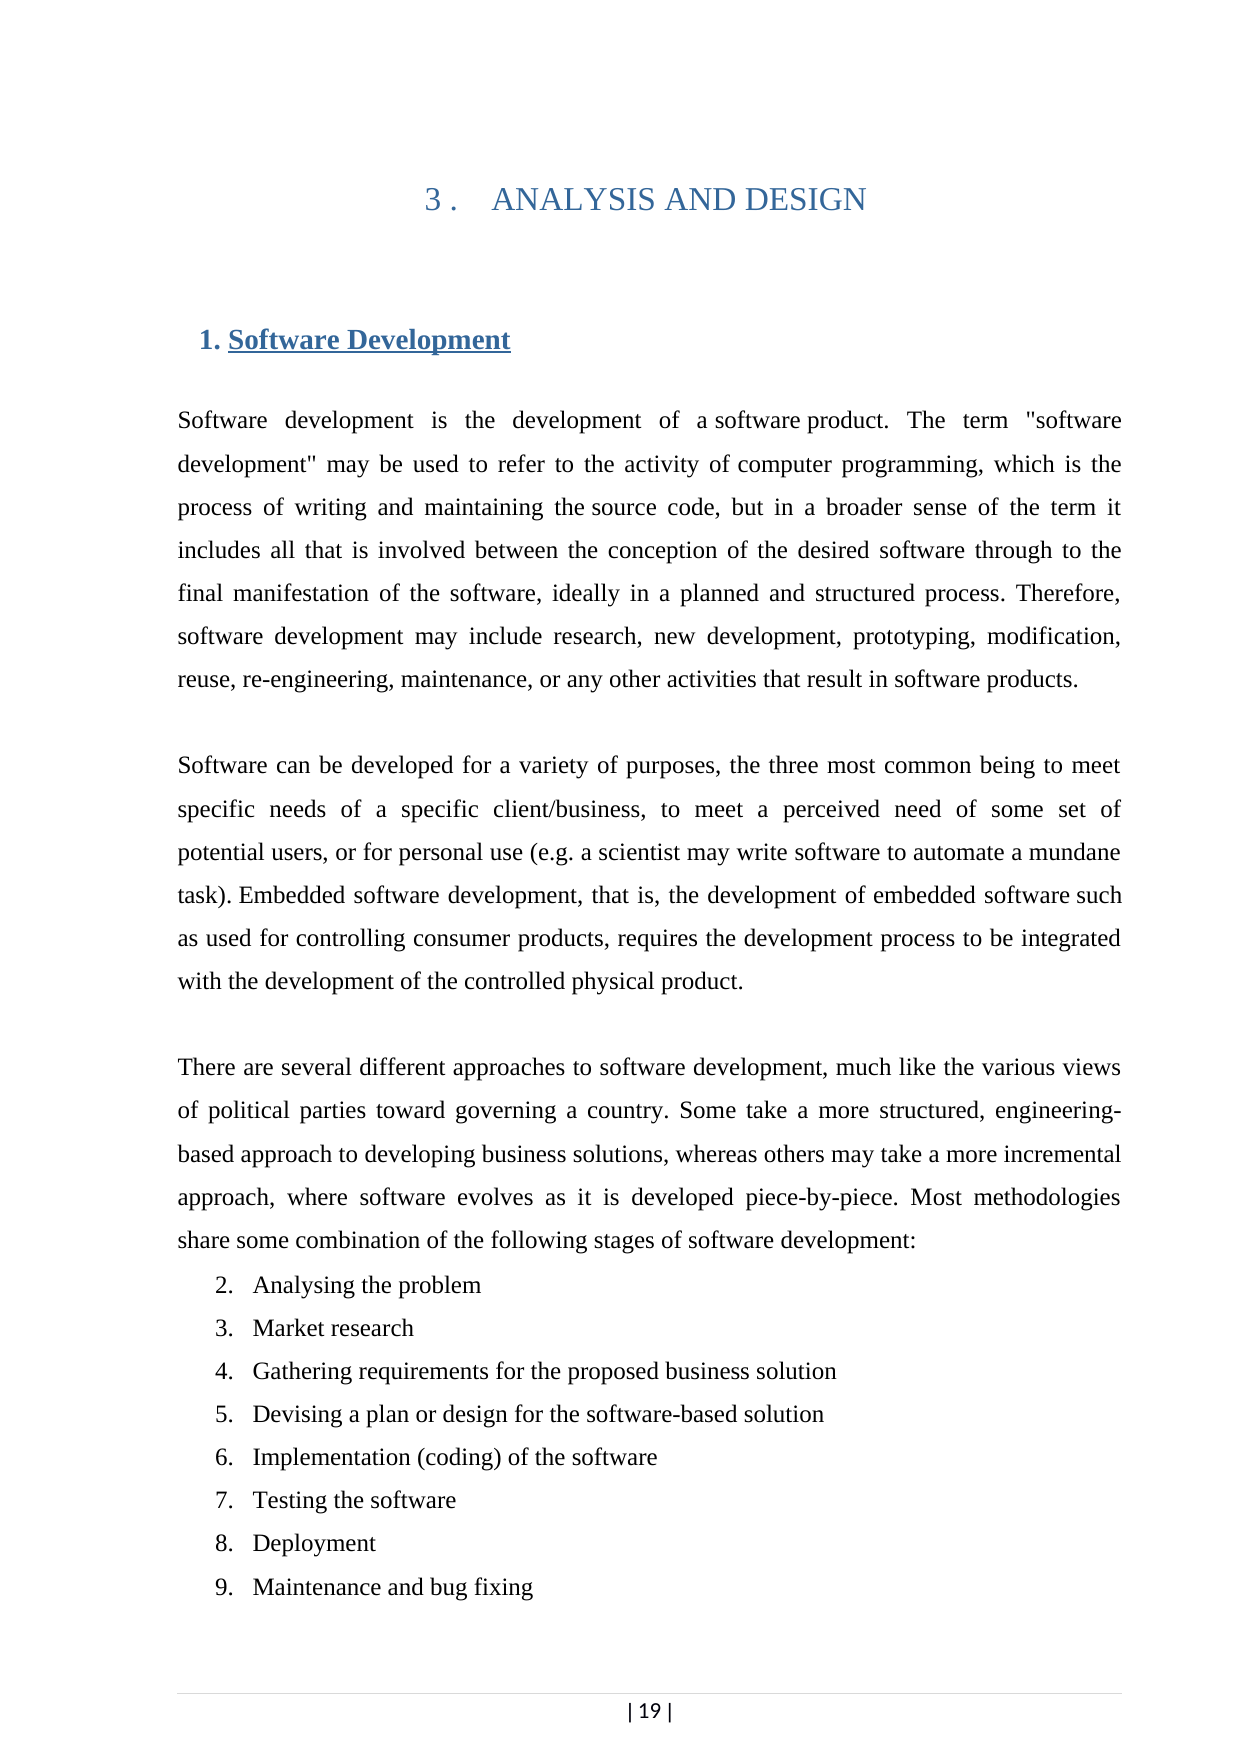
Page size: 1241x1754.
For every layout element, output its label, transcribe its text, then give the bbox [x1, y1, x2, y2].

list Market research [215, 1313, 1122, 1342]
list Maintenance and bug fixing [215, 1572, 1122, 1600]
text Software can be developed for a variety of purposes, the three most common being to meet specific needs of a specific client/business, to meet a perceived need of some set of potential users, or for personal use (e.g. a scientist may write software to automate a mundane task). Embedded software development, that is, the development of embedded software such as used for controlling consumer products, requires the development process to be integrated with the development of the controlled physical product. [177, 751, 1122, 995]
list Gathering requirements for the proposed business solution [215, 1356, 1122, 1385]
text Software development is the development of a software product. The term "software development" may be used to refer to the activity of computer programming, which is the process of writing and maintaining the source code, but in a broader sense of the term it includes all that is involved between the conception of the desired software through to the final manifestation of the software, ideally in a planned and structured process. Therefore, software development may include research, new development, prototyping, modification, reuse, re-engineering, maintenance, or any other activities that result in software products. [177, 406, 1122, 693]
subtitle 1. Software Development [199, 322, 1122, 356]
list Implementation (coding) of the software [215, 1442, 1122, 1471]
list Devising a plan or design for the software-based solution [215, 1399, 1122, 1428]
text There are several different approaches to software development, much like the various views of political parties toward governing a country. Some take a more structured, engineering-based approach to developing business solutions, whereas others may take a more incremental approach, where software evolves as it is developed piece-by-piece. Most methodologies share some combination of the following stages of software development: [177, 1052, 1122, 1254]
list Analysing the problem [215, 1270, 1122, 1298]
list Deployment [215, 1528, 1122, 1557]
list 3 . ANALYSIS AND DESIGN [169, 179, 1122, 217]
list Testing the software [215, 1485, 1122, 1514]
